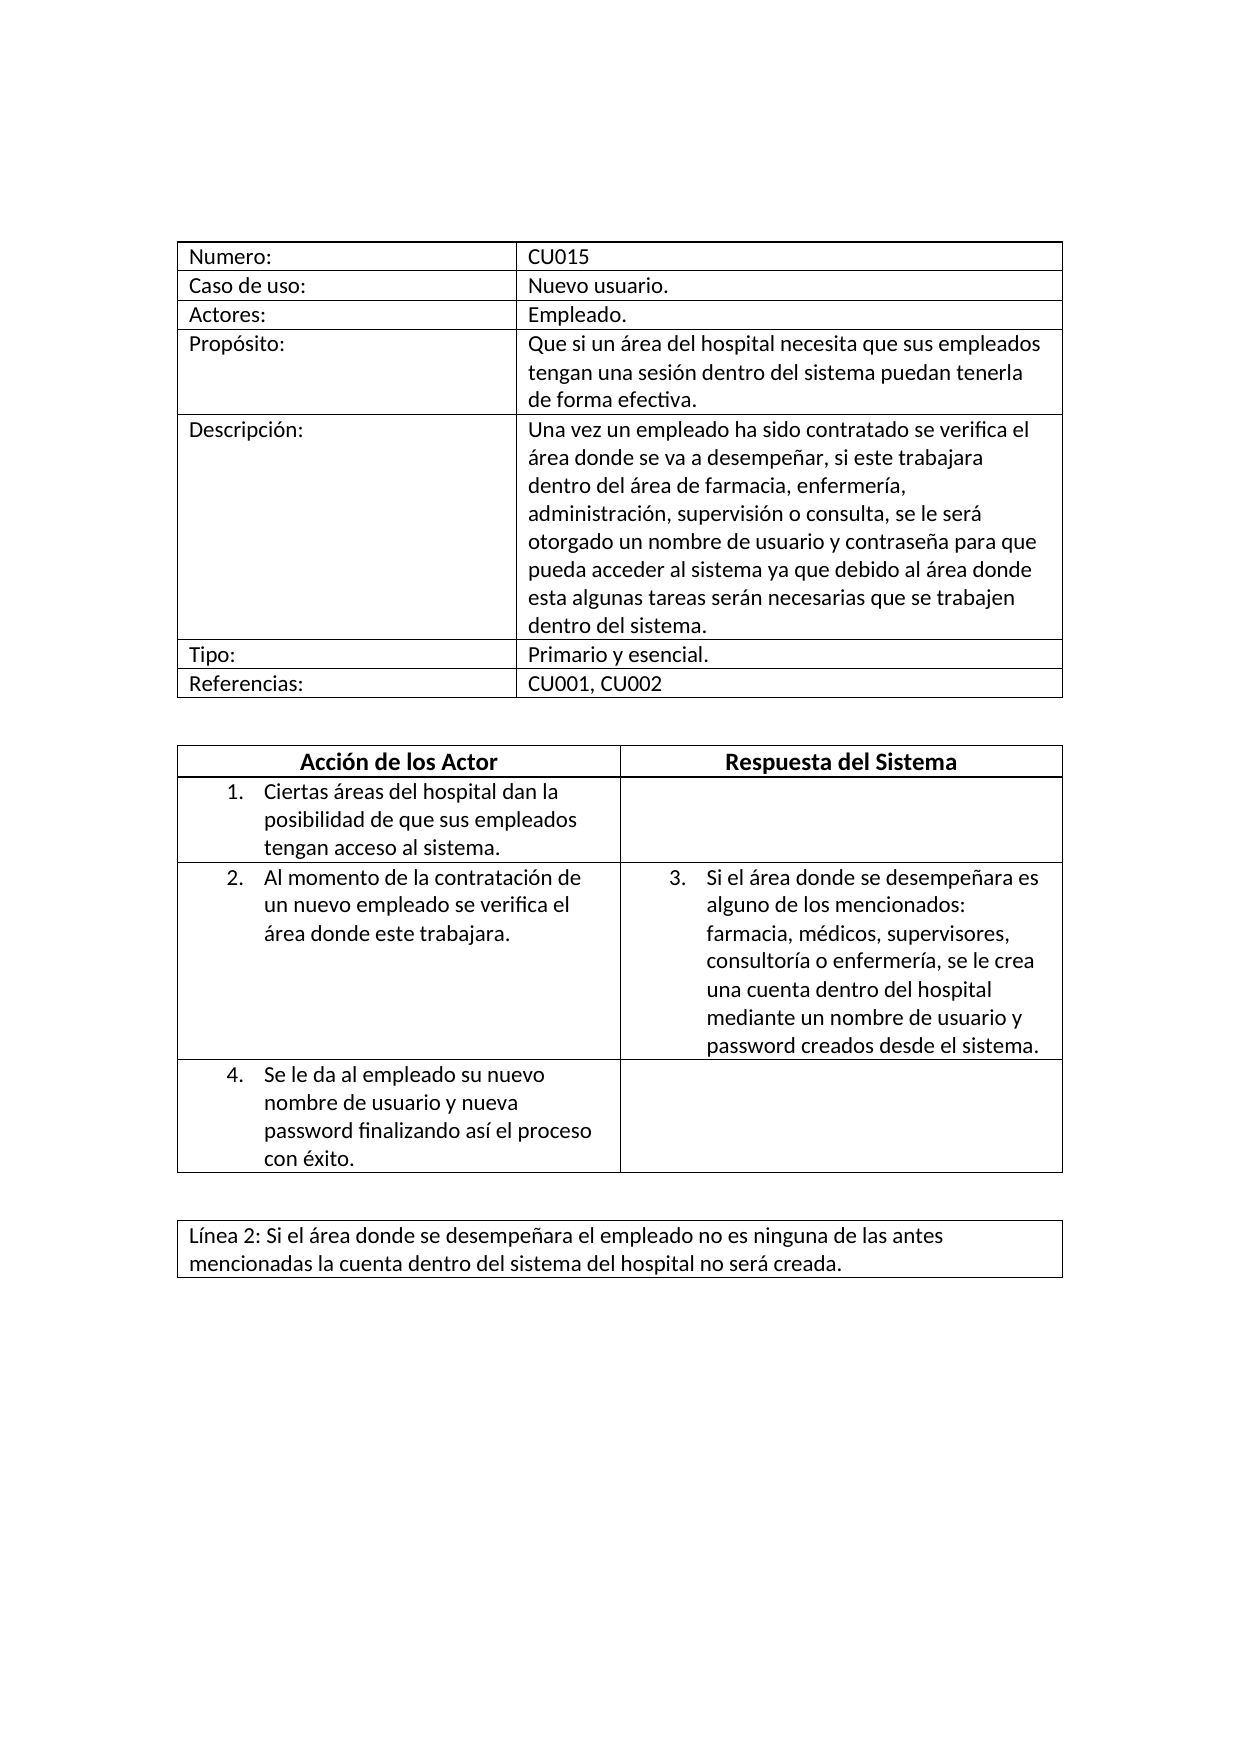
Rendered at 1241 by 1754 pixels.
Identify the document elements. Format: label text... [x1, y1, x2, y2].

table_cell [621, 1060, 1062, 1172]
table_header CU015 [517, 243, 1062, 270]
table_cell Propósito: [178, 330, 516, 414]
table_cell Actores: [178, 301, 516, 328]
table_cell Empleado. [517, 301, 1062, 328]
table_cell Referencias: [178, 669, 516, 697]
table_cell Tipo: [178, 640, 516, 668]
table_cell Una vez un empleado ha sido contratado se verifica el área donde se va a desempeñar, si este trabajara dentro del área de farmacia, enfermería, administración, supervisión o consulta, se le será otorgado un nombre de usuario y contraseña para que pueda acceder al sistema ya que debido al área donde esta algunas tareas serán necesarias que se trabajen dentro del sistema. [517, 415, 1062, 639]
table_cell Primario y esencial. [517, 640, 1062, 668]
table_cell Descripción: [178, 415, 516, 639]
table_cell Se le da al empleado su nuevo nombre de usuario y nueva password finalizando así el proceso con éxito. [178, 1060, 620, 1172]
table_cell Nuevo usuario. [517, 271, 1062, 299]
table_cell Que si un área del hospital necesita que sus empleados tengan una sesión dentro del sistema puedan tenerla de forma efectiva. [517, 330, 1062, 414]
table_header Respuesta del Sistema [621, 746, 1062, 776]
table_header Numero: [178, 243, 516, 270]
table_cell Si el área donde se desempeñara es alguno de los mencionados: farmacia, médicos, supervisores, consultoría o enfermería, se le crea una cuenta dentro del hospital mediante un nombre de usuario y password creados desde el sistema. [621, 863, 1062, 1059]
table_cell Ciertas áreas del hospital dan la posibilidad de que sus empleados tengan acceso al sistema. [178, 778, 620, 862]
table_header Acción de los Actor [178, 746, 620, 776]
table_cell [621, 778, 1062, 862]
table_cell Caso de uso: [178, 271, 516, 299]
table_cell Al momento de la contratación de un nuevo empleado se verifica el área donde este trabajara. [178, 863, 620, 1059]
table_cell CU001, CU002 [517, 669, 1062, 697]
table_header Línea 2: Si el área donde se desempeñara el empleado no es ninguna de las antes mencionadas la cuenta dentro del sistema del hospital no será creada. [178, 1221, 1062, 1277]
